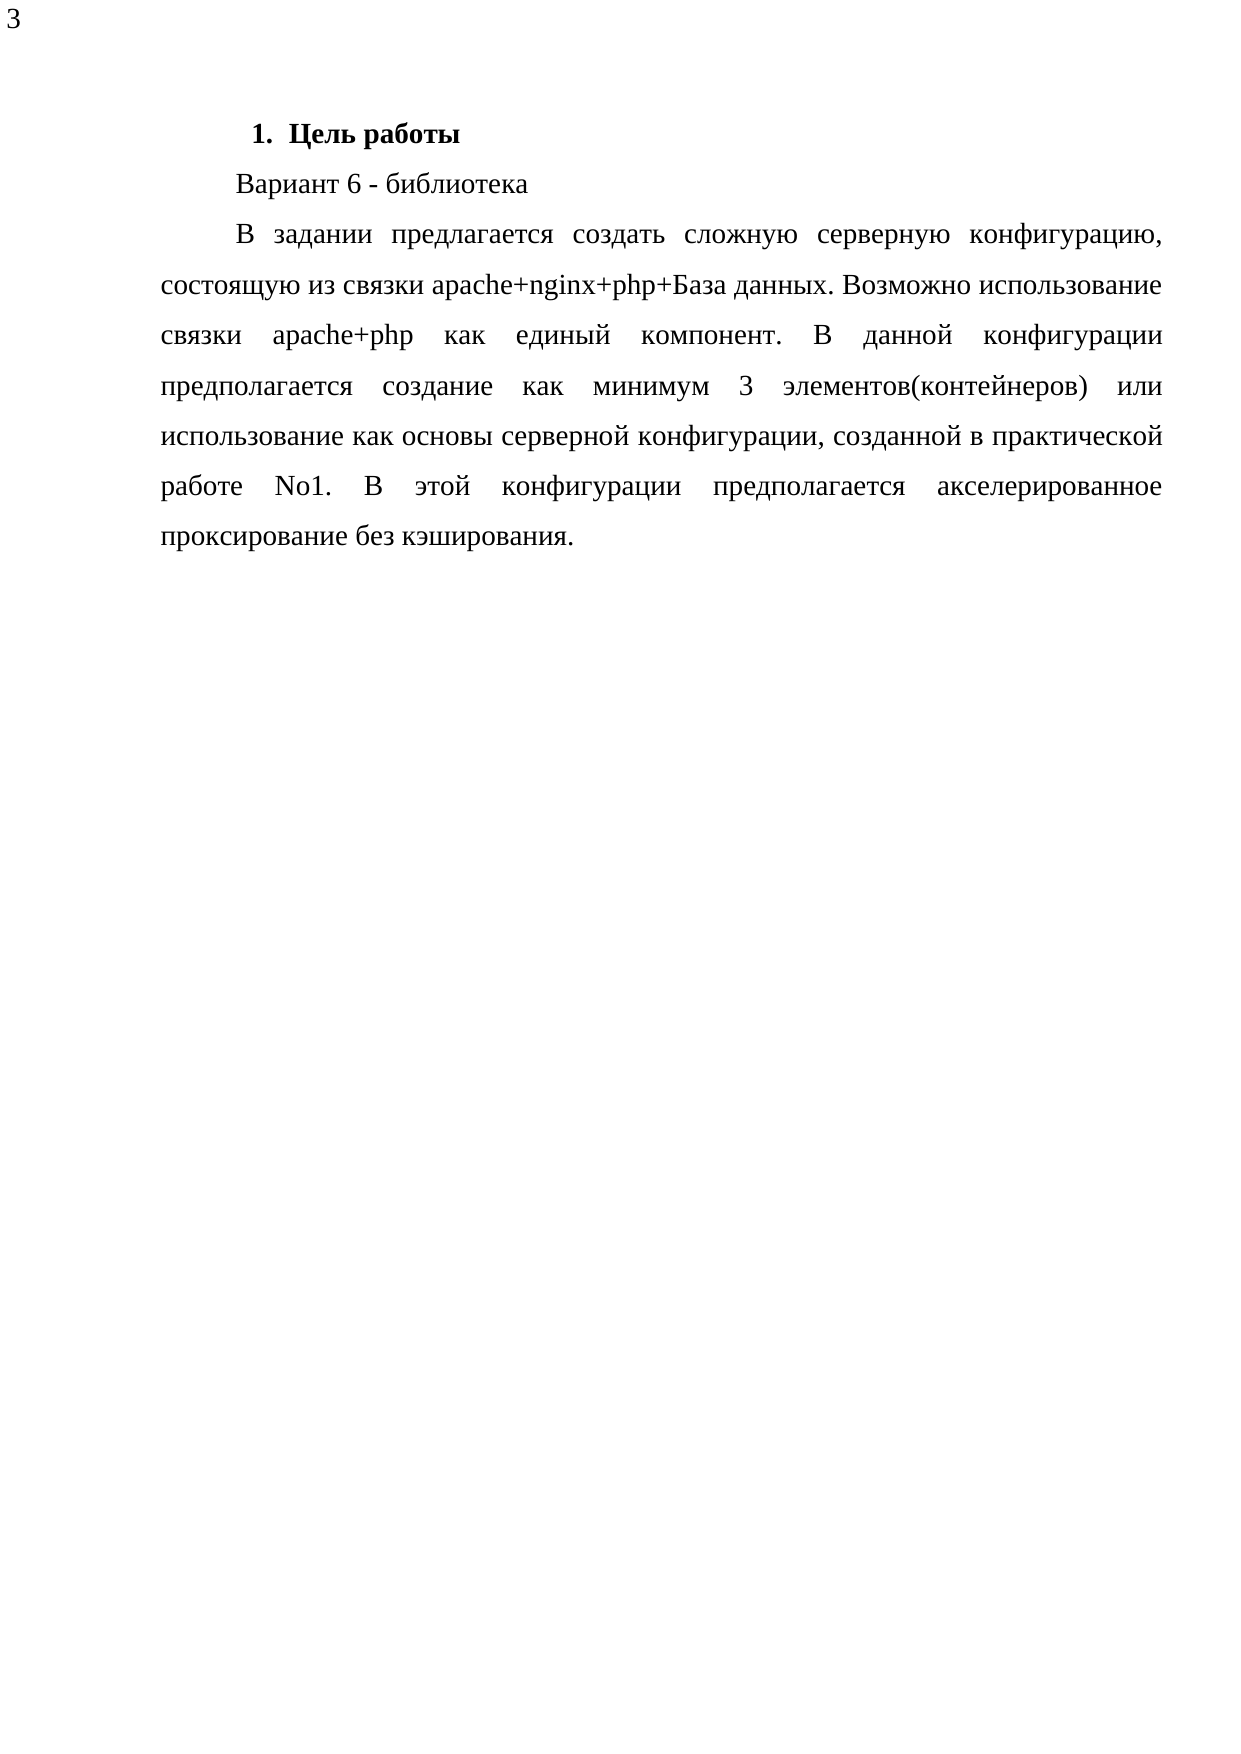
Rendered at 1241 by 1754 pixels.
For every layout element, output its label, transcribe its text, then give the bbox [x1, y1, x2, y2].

text В задании предлагается создать сложную серверную конфигурацию, состоящую из связки apache+nginx+php+База данных. Возможно использование связки apache+php как единый компонент. В данной конфигурации предполагается создание как минимум 3 элементов(контейнеров) или использование как основы серверной конфигурации, созданной в практической работе No1. В этой конфигурации предполагается акселерированное проксирование без кэширования. [160, 217, 1163, 552]
text Вариант 6 - библиотека [160, 166, 1163, 200]
subtitle Цель работы [251, 116, 1163, 149]
